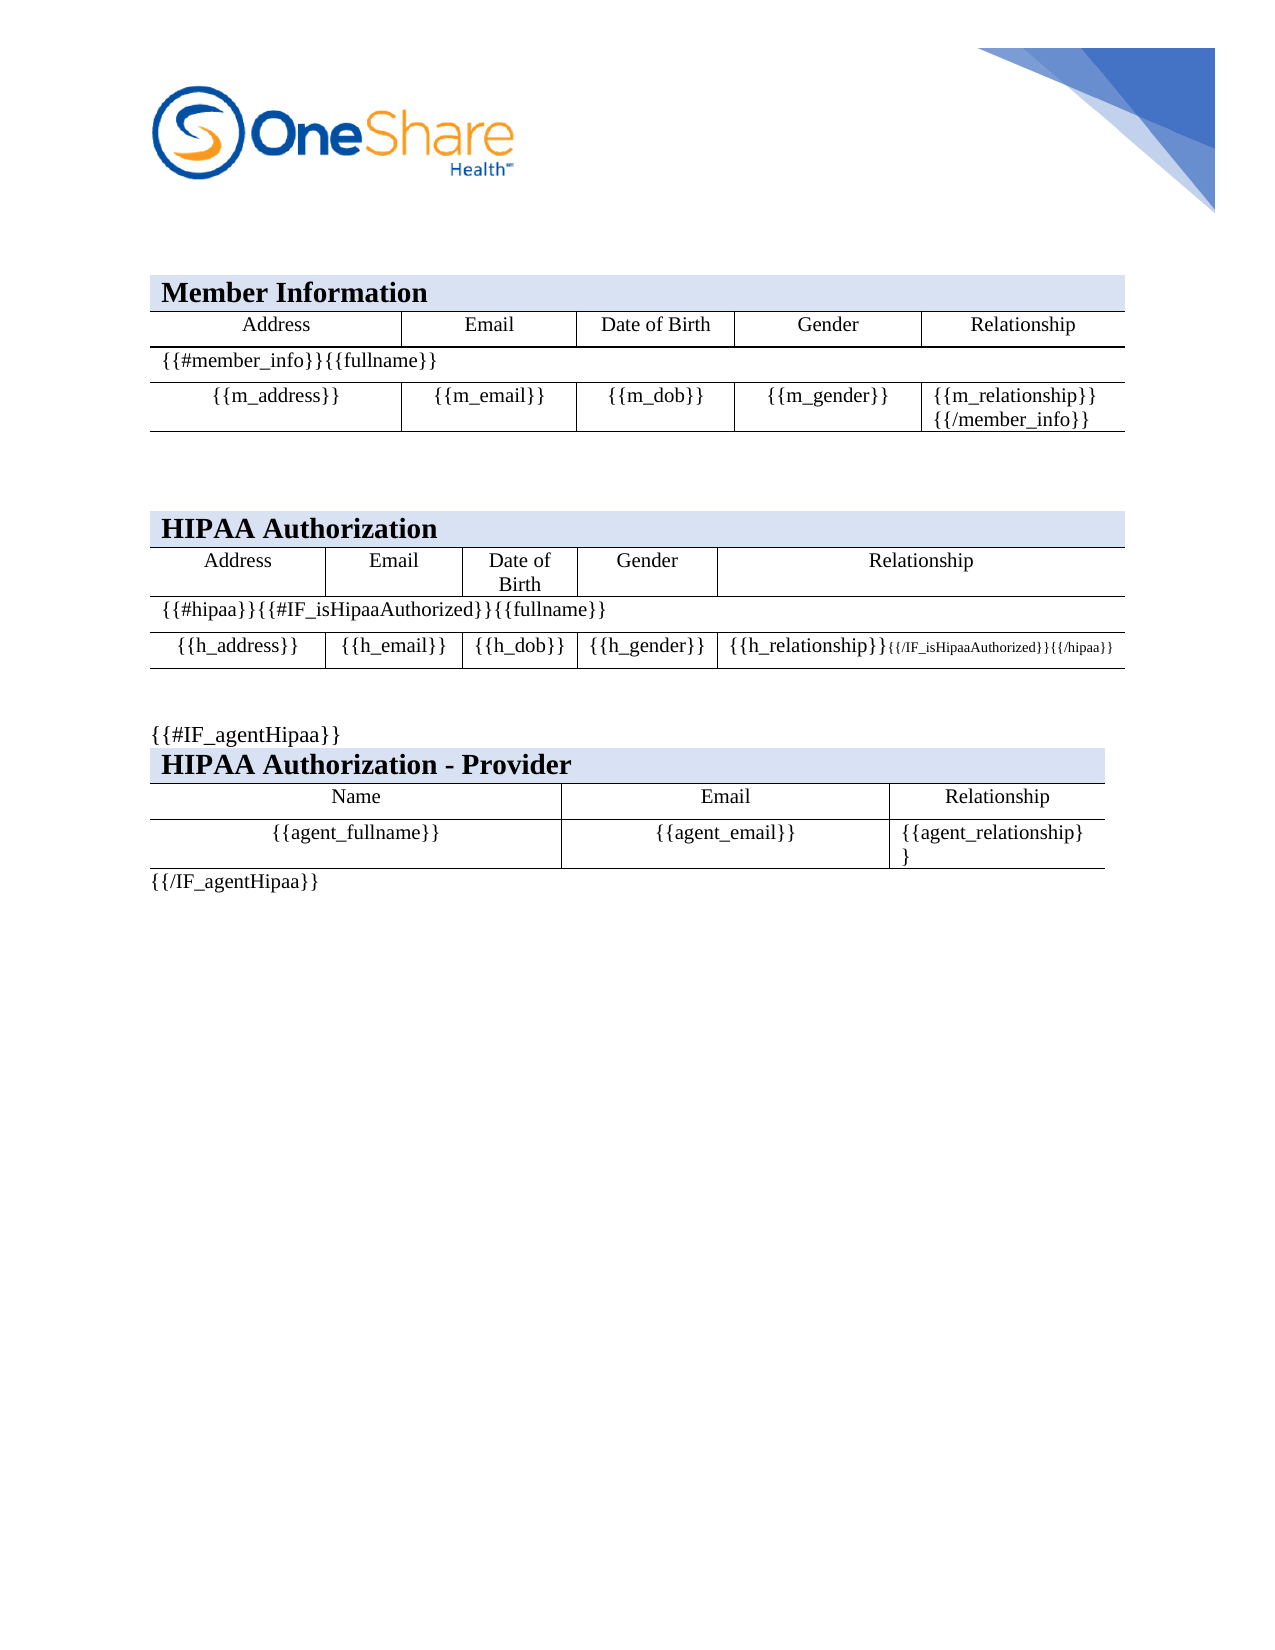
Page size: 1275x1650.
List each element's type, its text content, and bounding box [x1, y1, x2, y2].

table_cell {{m_gender}} [735, 383, 921, 431]
picture [150, 75, 514, 188]
table_cell Name [150, 784, 561, 819]
table_cell Date of Birth [463, 548, 577, 596]
table_cell Relationship [890, 784, 1105, 819]
table_cell Gender [735, 312, 921, 346]
table_cell Email [402, 312, 576, 346]
table_cell Gender [578, 548, 717, 596]
table_header HIPAA Authorization - Provider [150, 748, 1105, 783]
table_cell {{m_address}} [150, 383, 401, 431]
table_cell Relationship [922, 312, 1125, 346]
text {{/IF_agentHipaa}} [150, 869, 1125, 893]
table_cell Date of Birth [577, 312, 734, 346]
table_cell Relationship [718, 548, 1125, 596]
table_cell {{m_dob}} [577, 383, 734, 431]
table_cell {{m_email}} [402, 383, 576, 431]
table_cell Address [150, 312, 401, 346]
table_header Member Information [150, 275, 1125, 311]
table_cell {{m_relationship}} {{/member_info}} [922, 383, 1125, 431]
table_cell {{h_gender}} [578, 633, 717, 667]
table_cell {{#hipaa}}{{#IF_isHipaaAuthorized}}{{fullname}} [150, 597, 1125, 632]
table_cell {{h_relationship}}{{/IF_isHipaaAuthorized}}{{/hipaa}} [718, 633, 1125, 667]
table_cell {{agent_fullname}} [150, 820, 561, 868]
table_cell {{h_address}} [150, 633, 325, 667]
table_cell {{agent_email}} [562, 820, 889, 868]
picture [976, 48, 1215, 214]
table_cell Address [150, 548, 325, 596]
table_cell {{h_email}} [326, 633, 462, 667]
table_cell Email [326, 548, 462, 596]
table_cell {{#member_info}}{{fullname}} [150, 348, 1125, 382]
table_cell {{agent_relationship}} [890, 820, 1105, 868]
table_cell Email [562, 784, 889, 819]
text {{#IF_agentHipaa}} [150, 721, 1125, 747]
table_cell {{h_dob}} [463, 633, 577, 667]
table_header HIPAA Authorization [150, 511, 1125, 547]
